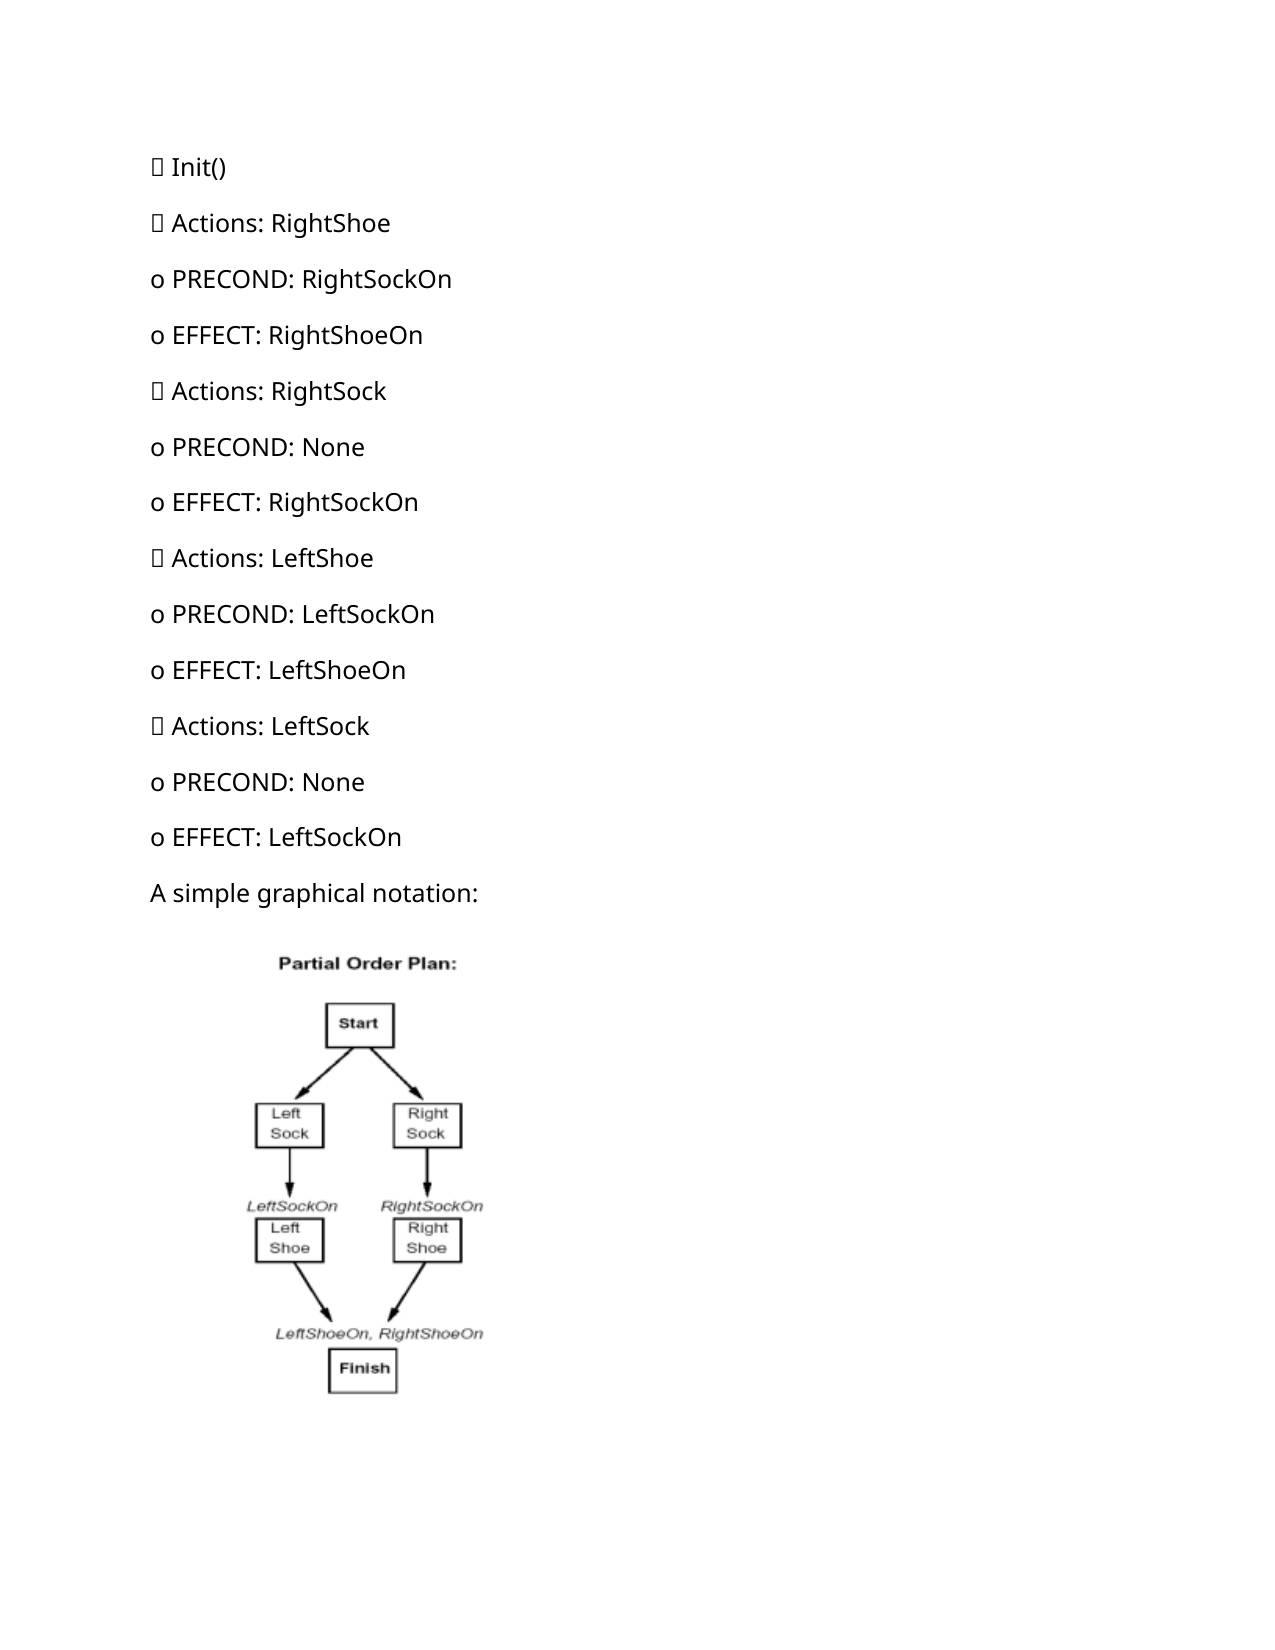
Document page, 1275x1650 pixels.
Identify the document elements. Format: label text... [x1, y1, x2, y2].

text o PRECOND: RightSockOn [150, 262, 1125, 296]
text  Actions: LeftShoe [150, 541, 1125, 575]
text o EFFECT: RightSockOn [150, 485, 1125, 519]
text o EFFECT: RightShoeOn [150, 317, 1125, 352]
text o EFFECT: LeftShoeOn [150, 652, 1125, 687]
text o PRECOND: None [150, 429, 1125, 463]
text  Actions: RightShoe [150, 206, 1125, 240]
text  Init() [150, 150, 1125, 184]
text  Actions: LeftSock [150, 708, 1125, 742]
text o EFFECT: LeftSockOn [150, 820, 1125, 854]
picture [150, 931, 527, 1413]
text o PRECOND: LeftSockOn [150, 597, 1125, 631]
text o PRECOND: None [150, 764, 1125, 798]
text  Actions: RightSock [150, 373, 1125, 407]
text A simple graphical notation: [150, 876, 1125, 910]
